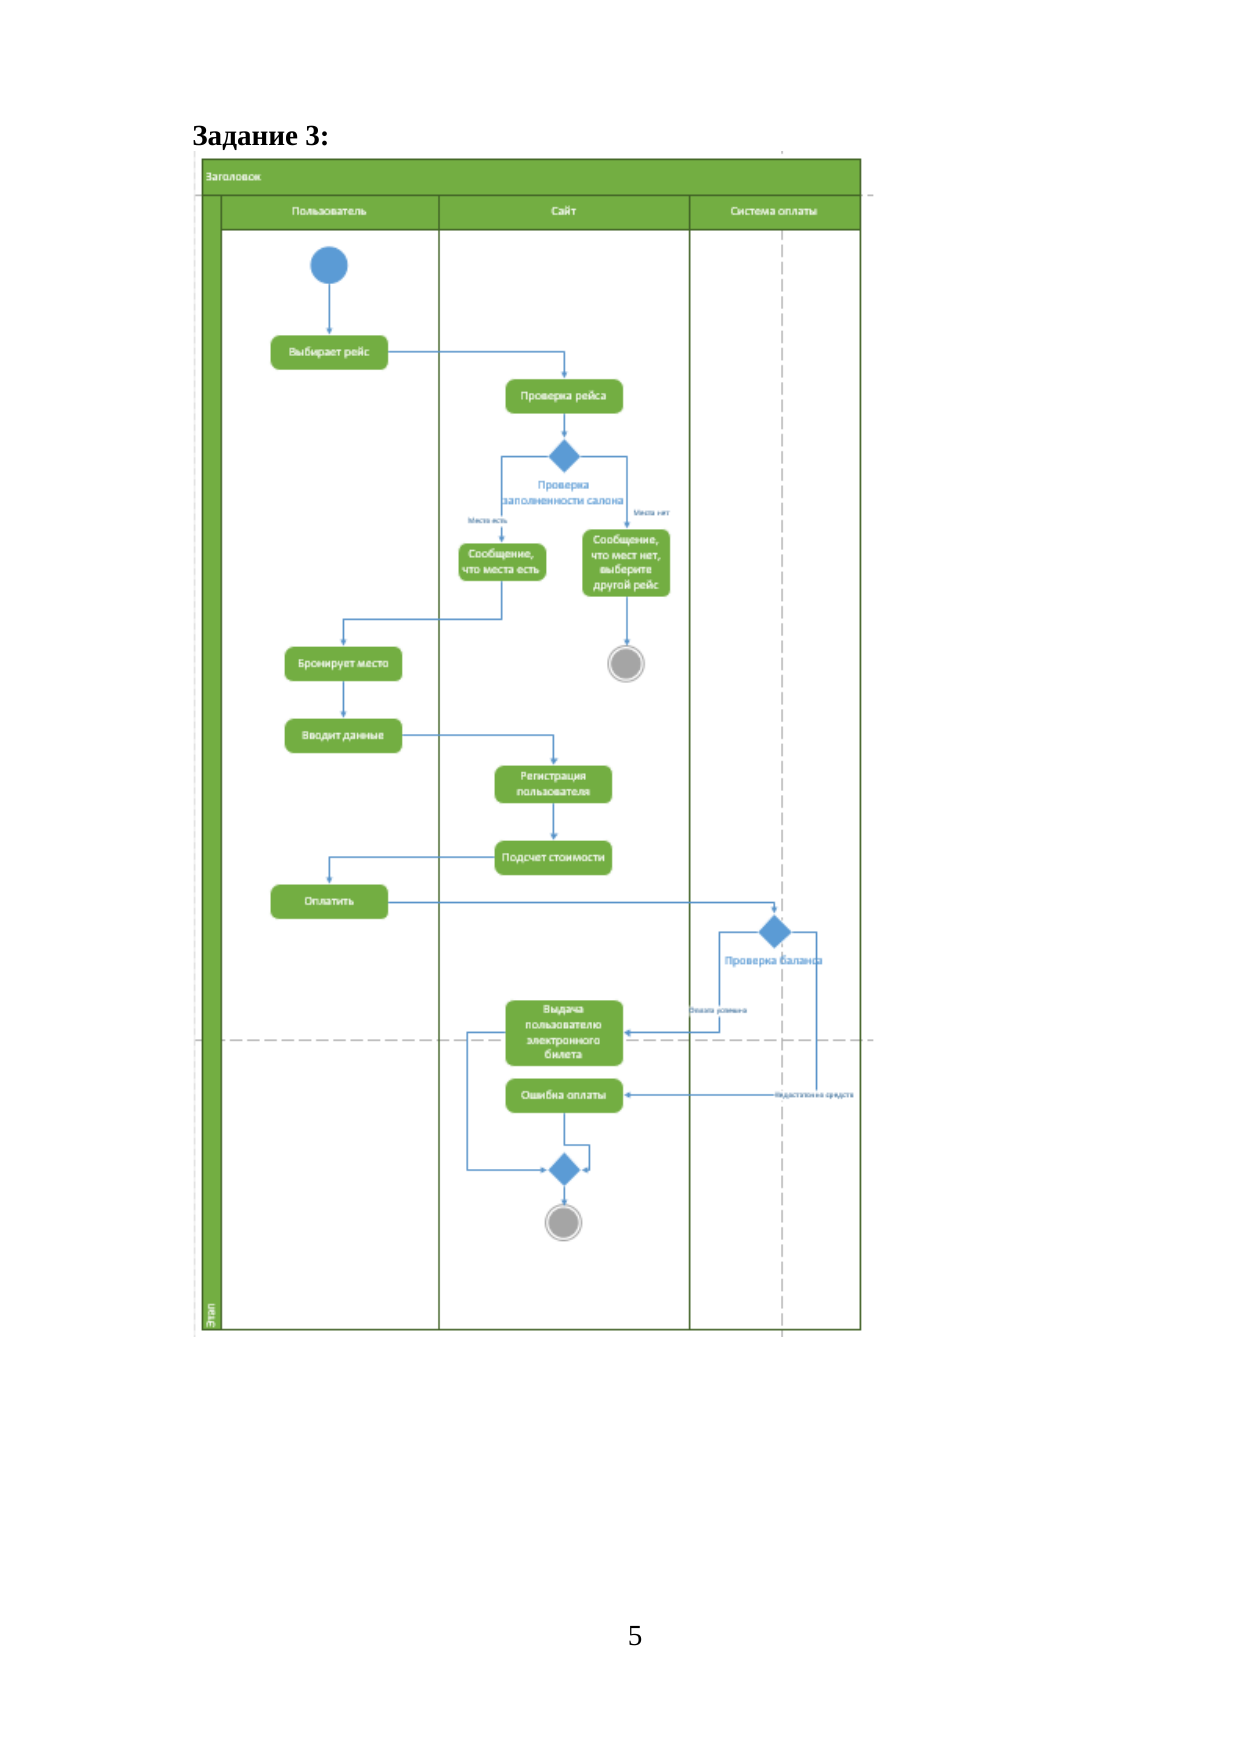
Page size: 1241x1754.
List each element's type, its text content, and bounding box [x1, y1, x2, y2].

text Задание 3: [118, 118, 1152, 152]
picture [192, 151, 874, 1337]
